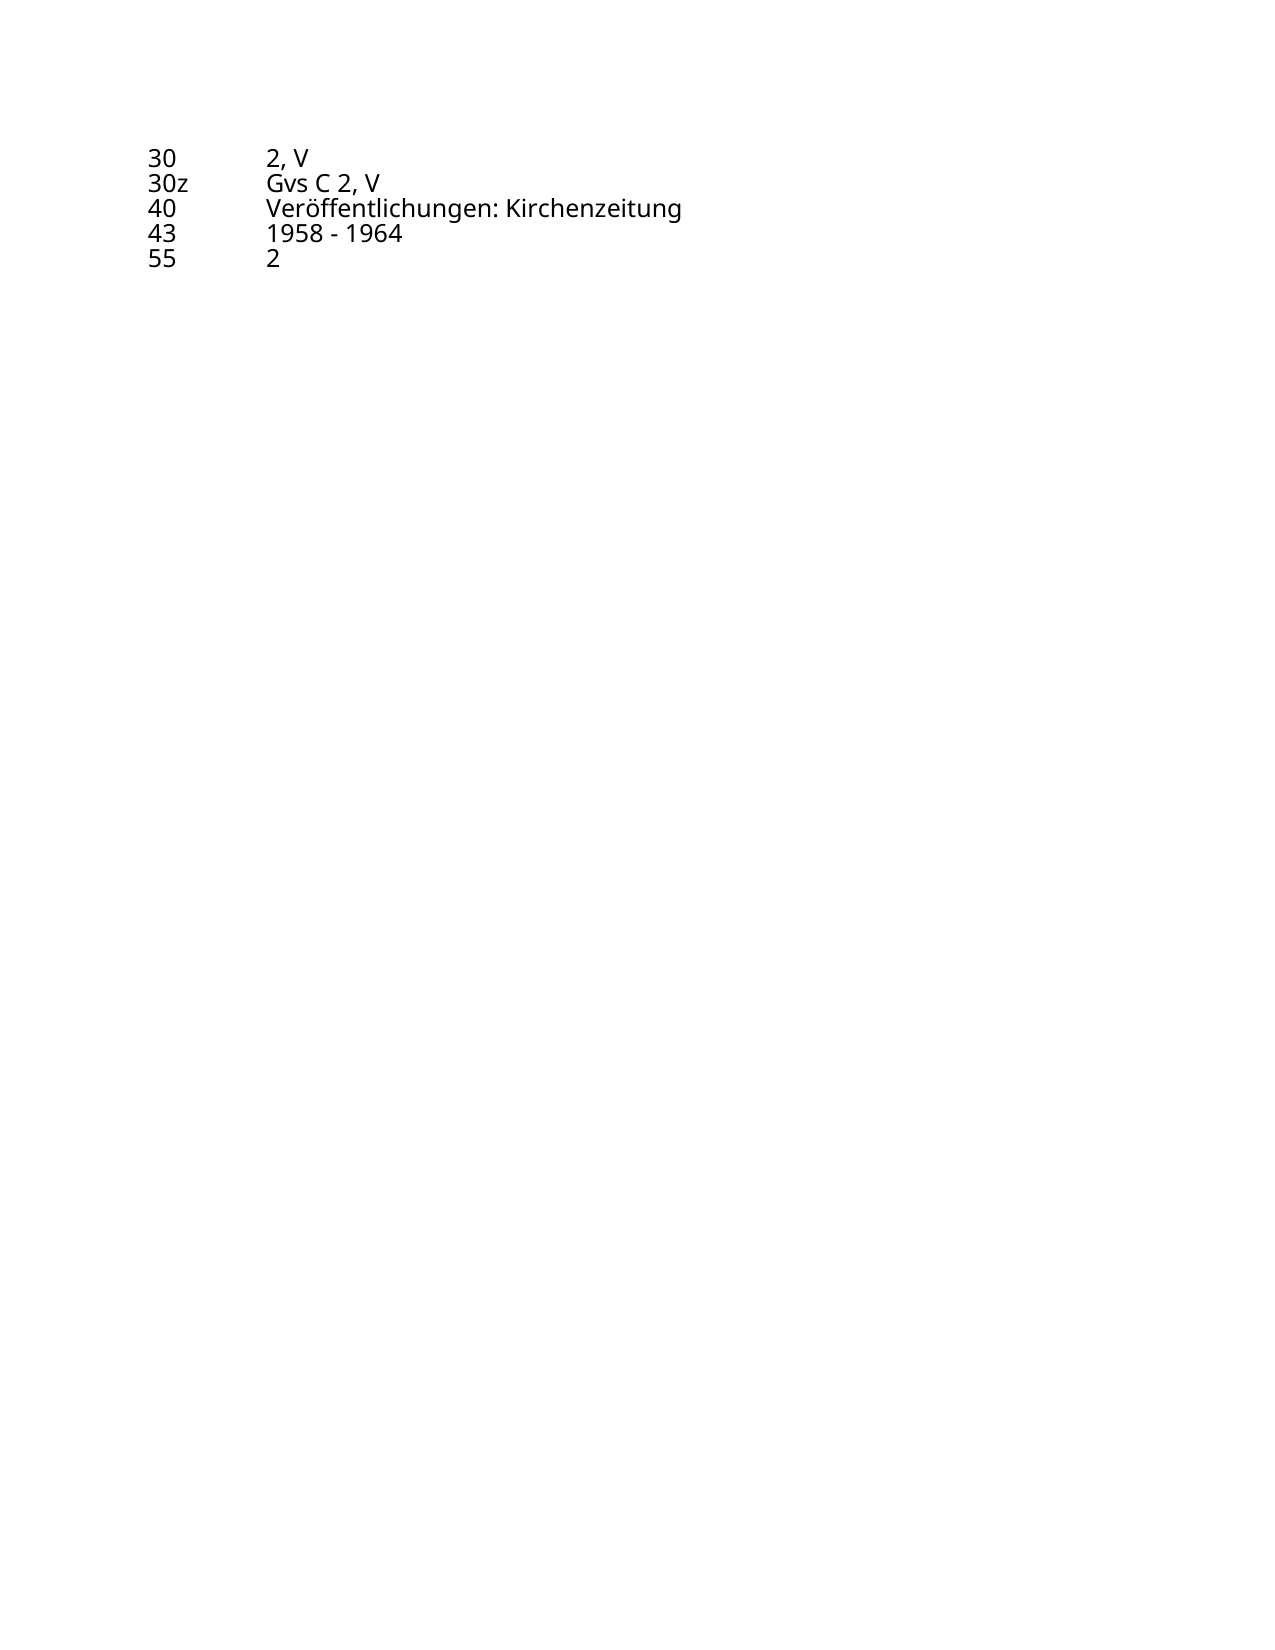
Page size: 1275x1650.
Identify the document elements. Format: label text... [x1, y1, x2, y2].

text 40 Veröffentlichungen: s[Kirchenzeitung<Aachen>]s [148, 198, 1127, 223]
text 55 2 [148, 248, 1127, 273]
text 30 2, V [148, 148, 1127, 173]
text 30z Gvs C 2, V [148, 173, 1127, 198]
text 43 1958 - 1964 [148, 223, 1127, 248]
